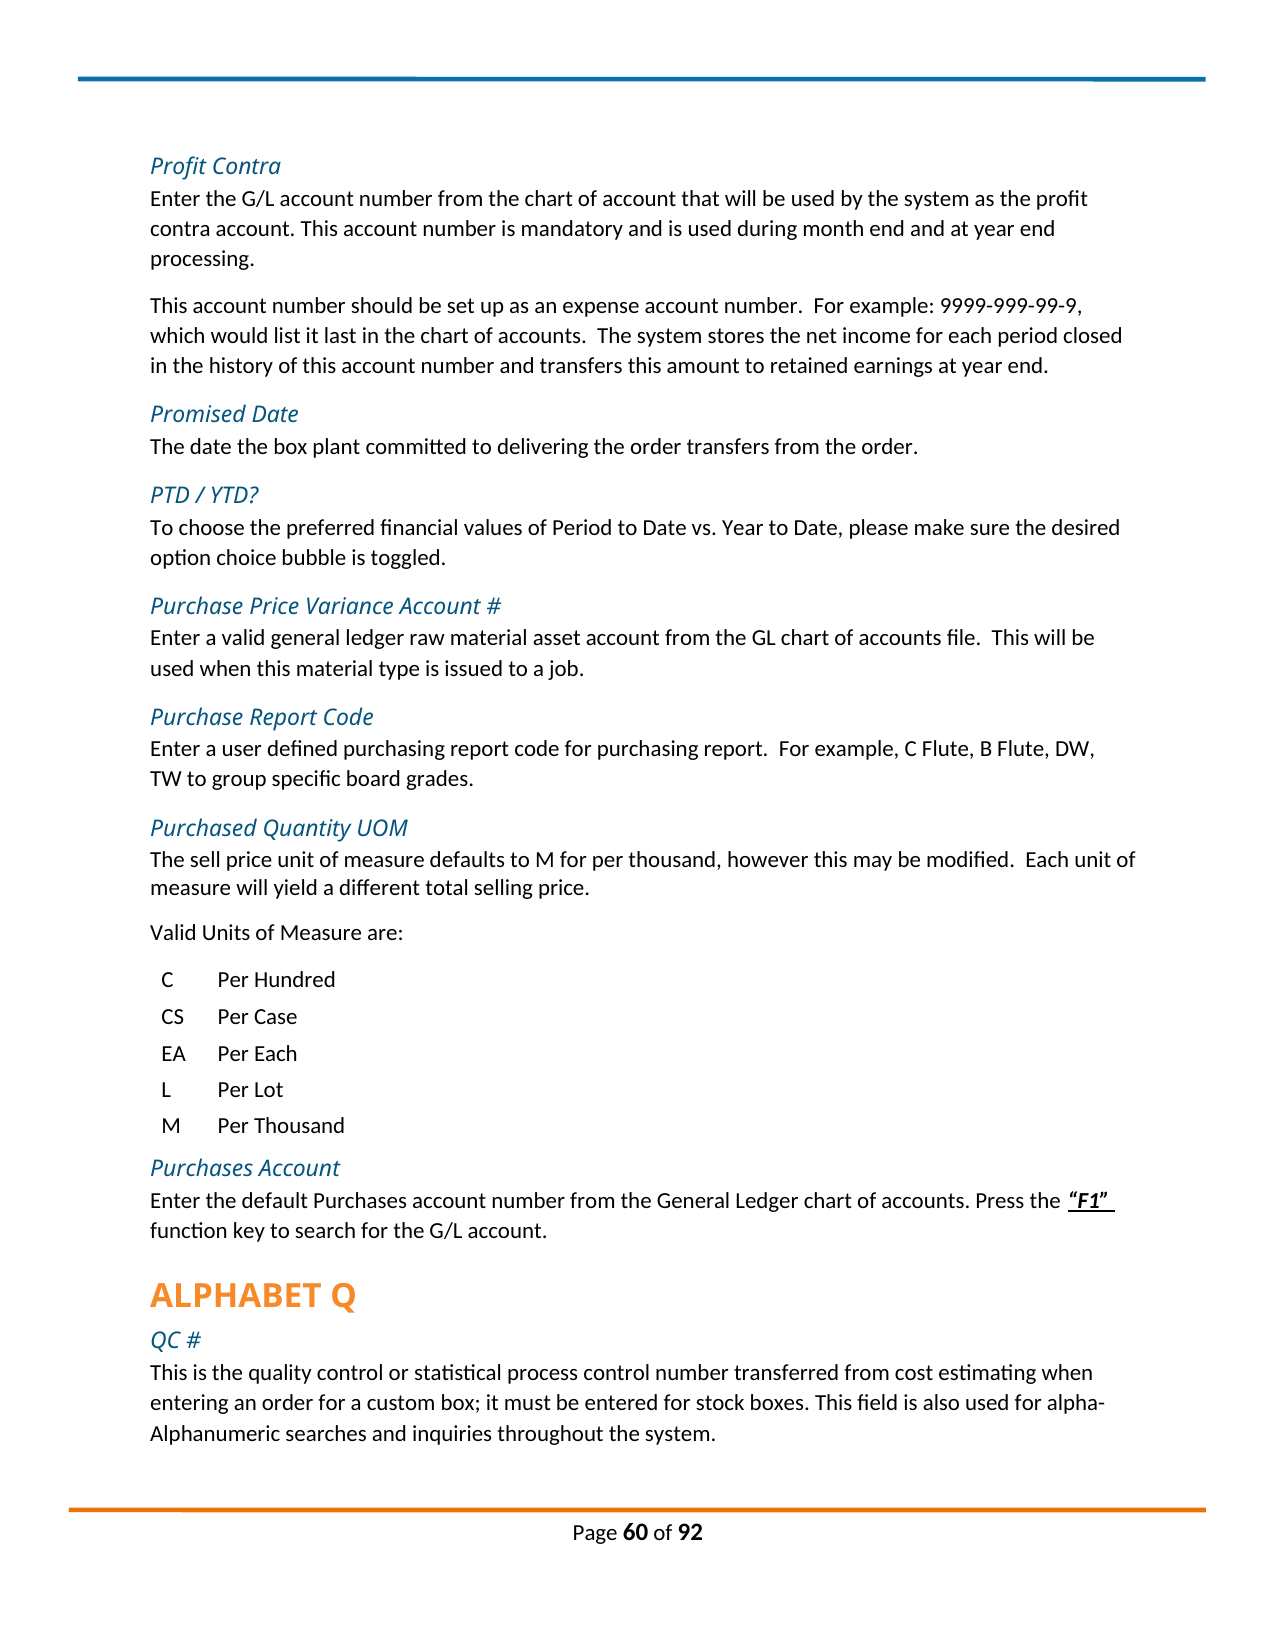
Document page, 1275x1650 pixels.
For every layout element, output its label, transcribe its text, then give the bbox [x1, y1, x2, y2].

subtitle Purchase Report Code [150, 701, 1125, 732]
subtitle Purchase Price Variance Account # [150, 590, 1125, 621]
text To choose the preferred financial values of Period to Date vs. Year to Date, please make sure the desired option choice bubble is toggled. [150, 513, 1125, 571]
subtitle Purchased Quantity UOM [150, 811, 1125, 843]
table_header C [150, 965, 206, 1002]
table_cell Per Case [206, 1002, 1124, 1039]
text This account number should be set up as an expense account number. For example: 9999-999-99-9, which would list it last in the chart of accounts. The system stores the net income for each period closed in the history of this account number and transfers this amount to retained earnings at year end. [150, 291, 1125, 379]
text The sell price unit of measure defaults to M for per thousand, however this may be modified. Each unit of measure will yield a different total selling price. [150, 845, 1150, 901]
subtitle QC # [150, 1324, 1125, 1356]
text Enter a user defined purchasing report code for purchasing report. For example, C Flute, B Flute, DW, TW to group specific board grades. [150, 734, 1125, 793]
table_cell EA [150, 1039, 206, 1075]
text The date the box plant committed to delivering the order transfers from the order. [150, 432, 1125, 460]
table_cell L [150, 1075, 206, 1112]
subtitle PTD / YTD? [150, 479, 1125, 510]
text Enter the G/L account number from the chart of account that will be used by the system as the profit contra account. This account number is mandatory and is used during month end and at year end processing. [150, 184, 1125, 272]
table_cell Per Lot [206, 1075, 1124, 1112]
text Enter a valid general ledger raw material asset account from the GL chart of accounts file. This will be used when this material type is issued to a job. [150, 623, 1125, 682]
subtitle Profit Contra [150, 150, 1125, 181]
table_cell Per Thousand [206, 1112, 1124, 1148]
table_header Per Hundred [206, 965, 1124, 1002]
table_cell M [150, 1112, 206, 1148]
text Valid Units of Measure are: [150, 918, 1125, 946]
subtitle ALPHABET Q [150, 1271, 1125, 1317]
subtitle Purchases Account [150, 1152, 1125, 1183]
table_cell CS [150, 1002, 206, 1039]
text This is the quality control or statistical process control number transferred from cost estimating when entering an order for a custom box; it must be entered for stock boxes. This field is also used for alpha-Alphanumeric searches and inquiries throughout the system. [150, 1358, 1125, 1447]
text Enter the default Purchases account number from the General Ledger chart of accounts. Press the “F1” function key to search for the G/L account. [150, 1186, 1125, 1244]
table_cell Per Each [206, 1039, 1124, 1075]
subtitle Promised Date [150, 398, 1125, 429]
